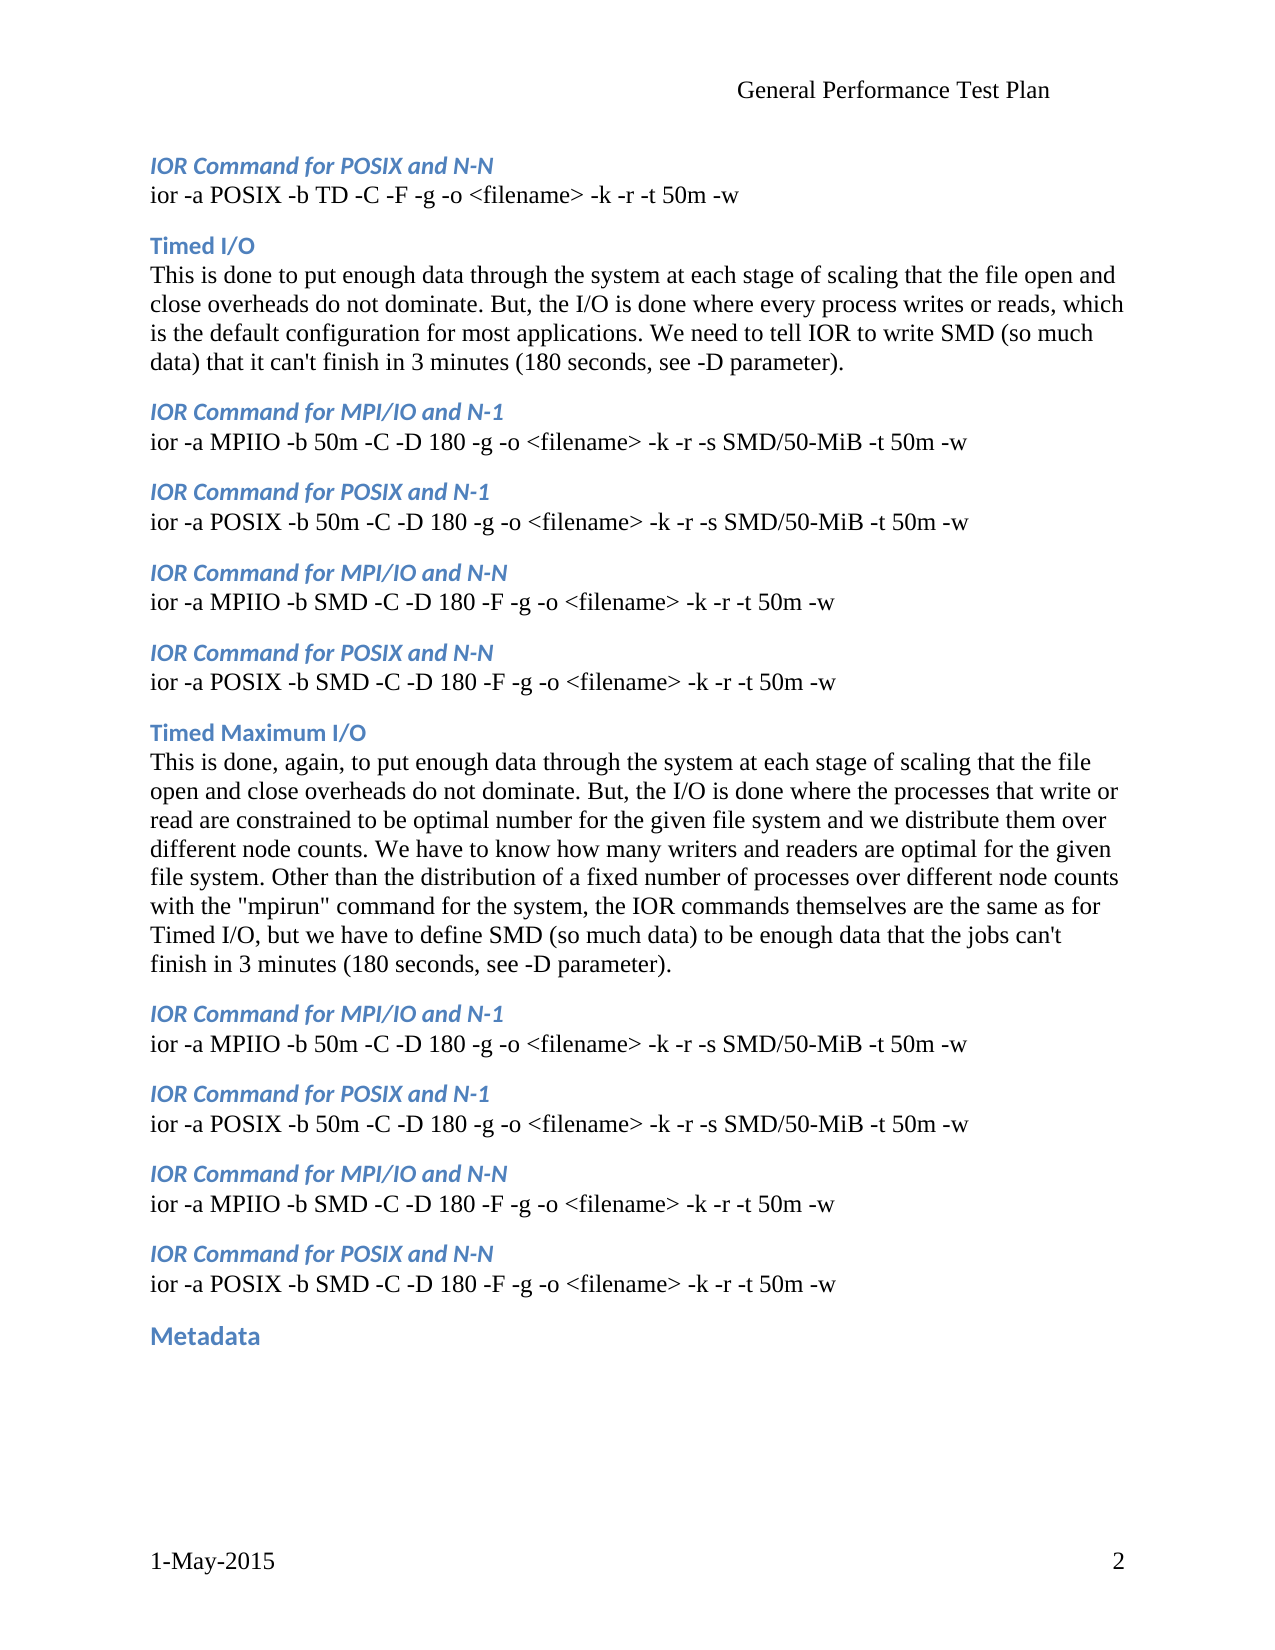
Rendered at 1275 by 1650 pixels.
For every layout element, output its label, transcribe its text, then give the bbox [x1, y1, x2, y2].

subtitle IOR Command for POSIX and N-1 [150, 477, 1125, 507]
text ior -a MPIIO -b 50m -C -D 180 -g -o <filename> -k -r -s SMD/50-MiB -t 50m -w [150, 427, 1125, 456]
subtitle IOR Command for POSIX and N-N [150, 150, 1125, 181]
subtitle IOR Command for MPI/IO and N-N [150, 1158, 1125, 1189]
text ior -a MPIIO -b SMD -C -D 180 -F -g -o <filename> -k -r -t 50m -w [150, 1189, 1125, 1218]
subtitle Timed I/O [150, 230, 1125, 261]
text ior -a POSIX -b TD -C -F -g -o <filename> -k -r -t 50m -w [150, 181, 1125, 209]
subtitle Timed Maximum I/O [150, 717, 1125, 747]
text ior -a POSIX -b SMD -C -D 180 -F -g -o <filename> -k -r -t 50m -w [150, 667, 1125, 696]
text This is done, again, to put enough data through the system at each stage of scaling that the file open and close overheads do not dominate. But, the I/O is done where the processes that write or read are constrained to be optimal number for the given file system and we distribute them over different node counts. We have to know how many writers and readers are optimal for the given file system. Other than the distribution of a fixed number of processes over different node counts with the "mpirun" command for the system, the IOR commands themselves are the same as for Timed I/O, but we have to define SMD (so much data) to be enough data that the jobs can't finish in 3 minutes (180 seconds, see -D parameter). [150, 747, 1125, 977]
text This is done to put enough data through the system at each stage of scaling that the file open and close overheads do not dominate. But, the I/O is done where every process writes or reads, which is the default configuration for most applications. We need to tell IOR to write SMD (so much data) that it can't finish in 3 minutes (180 seconds, see -D parameter). [150, 261, 1125, 376]
subtitle Metadata [150, 1319, 1125, 1352]
text ior -a MPIIO -b 50m -C -D 180 -g -o <filename> -k -r -s SMD/50-MiB -t 50m -w [150, 1029, 1125, 1057]
text ior -a POSIX -b 50m -C -D 180 -g -o <filename> -k -r -s SMD/50-MiB -t 50m -w [150, 507, 1125, 536]
text ior -a POSIX -b SMD -C -D 180 -F -g -o <filename> -k -r -t 50m -w [150, 1269, 1125, 1298]
subtitle IOR Command for MPI/IO and N-1 [150, 396, 1125, 427]
text ior -a POSIX -b 50m -C -D 180 -g -o <filename> -k -r -s SMD/50-MiB -t 50m -w [150, 1109, 1125, 1138]
subtitle IOR Command for POSIX and N-N [150, 1238, 1125, 1269]
subtitle IOR Command for MPI/IO and N-1 [150, 998, 1125, 1029]
subtitle IOR Command for POSIX and N-N [150, 637, 1125, 667]
text ior -a MPIIO -b SMD -C -D 180 -F -g -o <filename> -k -r -t 50m -w [150, 587, 1125, 616]
subtitle IOR Command for MPI/IO and N-N [150, 557, 1125, 587]
subtitle IOR Command for POSIX and N-1 [150, 1078, 1125, 1109]
